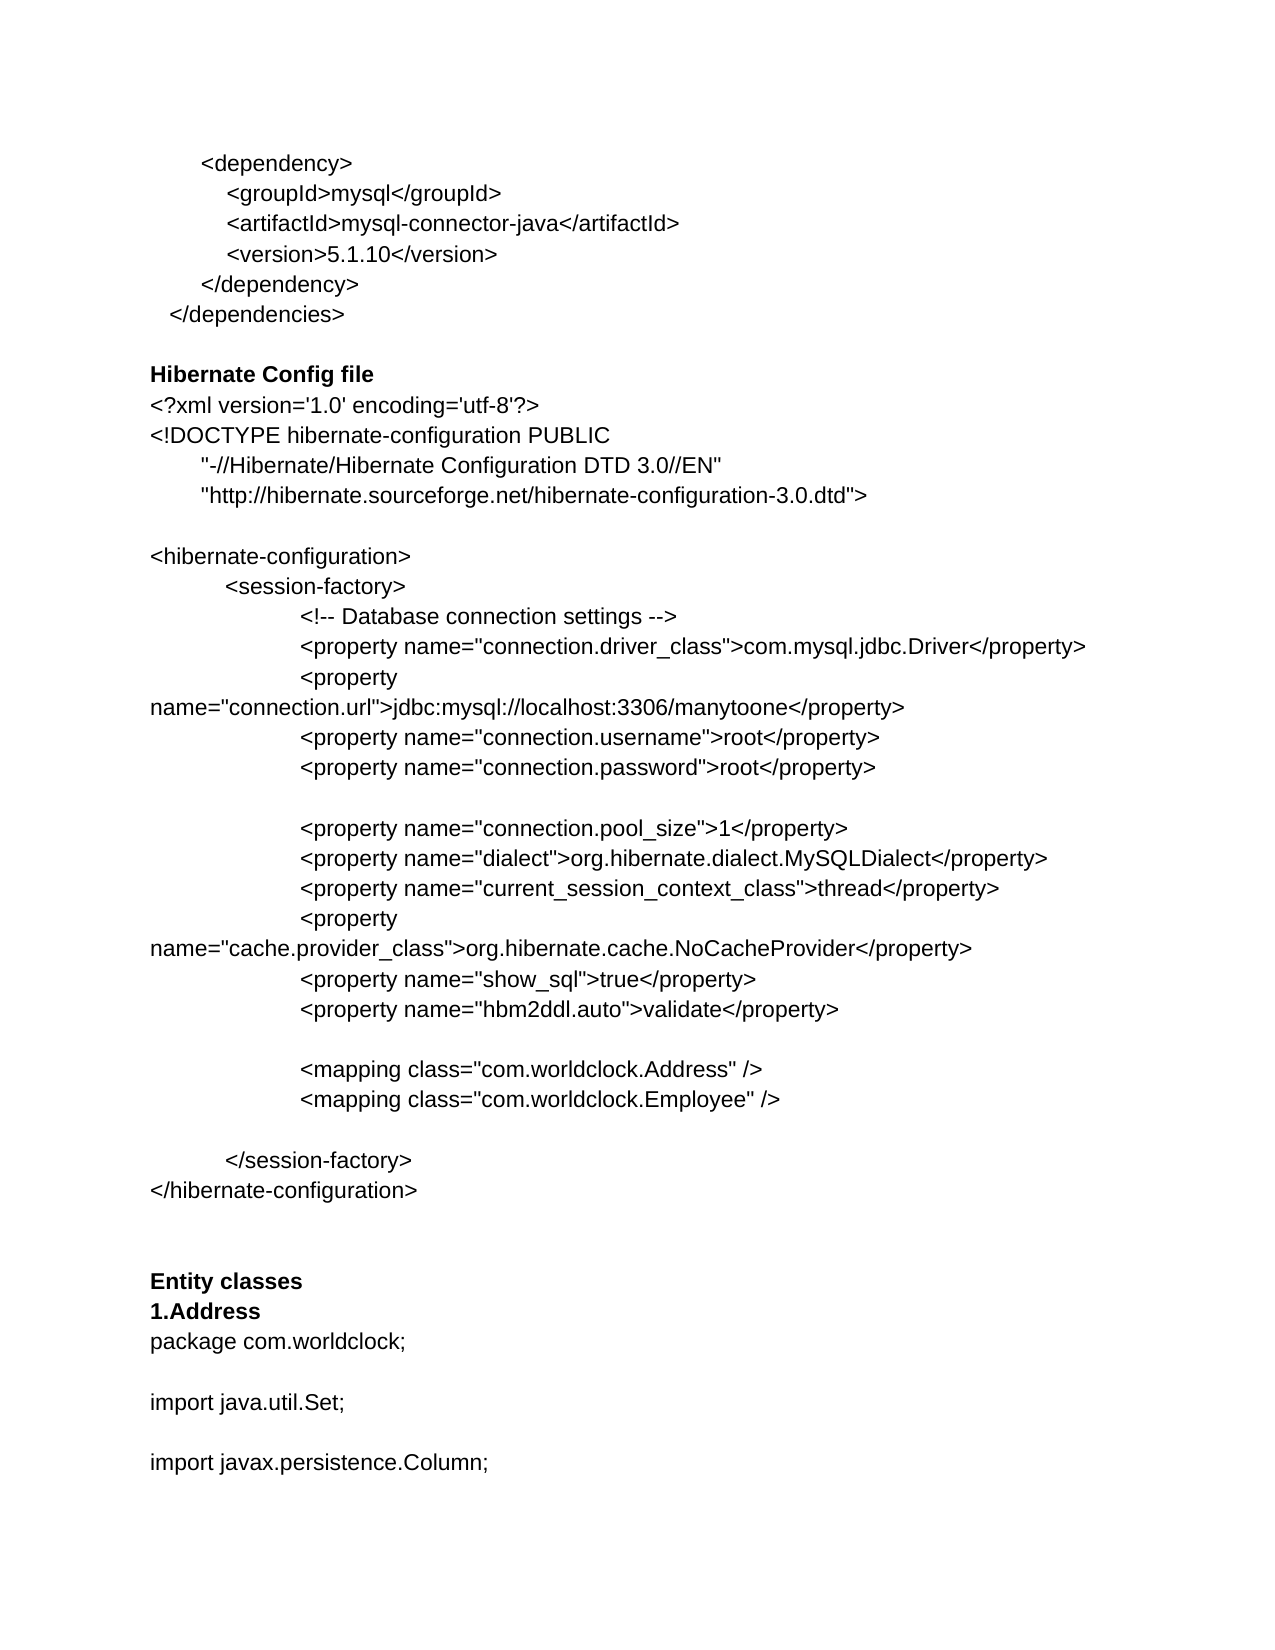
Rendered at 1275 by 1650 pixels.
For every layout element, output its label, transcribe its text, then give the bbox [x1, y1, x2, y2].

text 1.Address [150, 1298, 1125, 1324]
text <!-- Database connection settings --> [150, 603, 1125, 629]
text </hibernate-configuration> [150, 1177, 1125, 1203]
text <property name="connection.pool_size">1</property> [150, 814, 1125, 841]
text <version>5.1.10</version> [150, 241, 1125, 267]
text <?xml version='1.0' encoding='utf-8'?> [150, 392, 1125, 418]
text import java.util.Set; [150, 1388, 1125, 1415]
text <property name="connection.username">root</property> [150, 724, 1125, 750]
text <mapping class="com.worldclock.Employee" /> [150, 1086, 1125, 1113]
text </dependencies> [150, 301, 1125, 327]
text <hibernate-configuration> [150, 543, 1125, 569]
text <property name="show_sql">true</property> [150, 966, 1125, 992]
text <property name="connection.url">jdbc:mysql://localhost:3306/manytoone</property> [150, 663, 1125, 720]
text <groupId>mysql</groupId> [150, 180, 1125, 207]
text <mapping class="com.worldclock.Address" /> [150, 1056, 1125, 1083]
text "http://hibernate.sourceforge.net/hibernate-configuration-3.0.dtd"> [150, 482, 1125, 509]
text <property name="connection.driver_class">com.mysql.jdbc.Driver</property> [150, 633, 1125, 660]
text import javax.persistence.Column; [150, 1449, 1125, 1475]
text Hibernate Config file [150, 361, 1125, 388]
text </dependency> [150, 271, 1125, 297]
text "-//Hibernate/Hibernate Configuration DTD 3.0//EN" [150, 452, 1125, 478]
text <property name="connection.password">root</property> [150, 754, 1125, 781]
text <property name="cache.provider_class">org.hibernate.cache.NoCacheProvider</property> [150, 905, 1125, 962]
text </session-factory> [150, 1147, 1125, 1173]
text <!DOCTYPE hibernate-configuration PUBLIC [150, 422, 1125, 448]
text <property name="dialect">org.hibernate.dialect.MySQLDialect</property> [150, 845, 1125, 871]
text <property name="hbm2ddl.auto">validate</property> [150, 996, 1125, 1022]
text <property name="current_session_context_class">thread</property> [150, 875, 1125, 901]
text <session-factory> [150, 573, 1125, 599]
text <artifactId>mysql-connector-java</artifactId> [150, 210, 1125, 237]
text Entity classes [150, 1268, 1125, 1294]
text package com.worldclock; [150, 1328, 1125, 1354]
text <dependency> [150, 150, 1125, 176]
